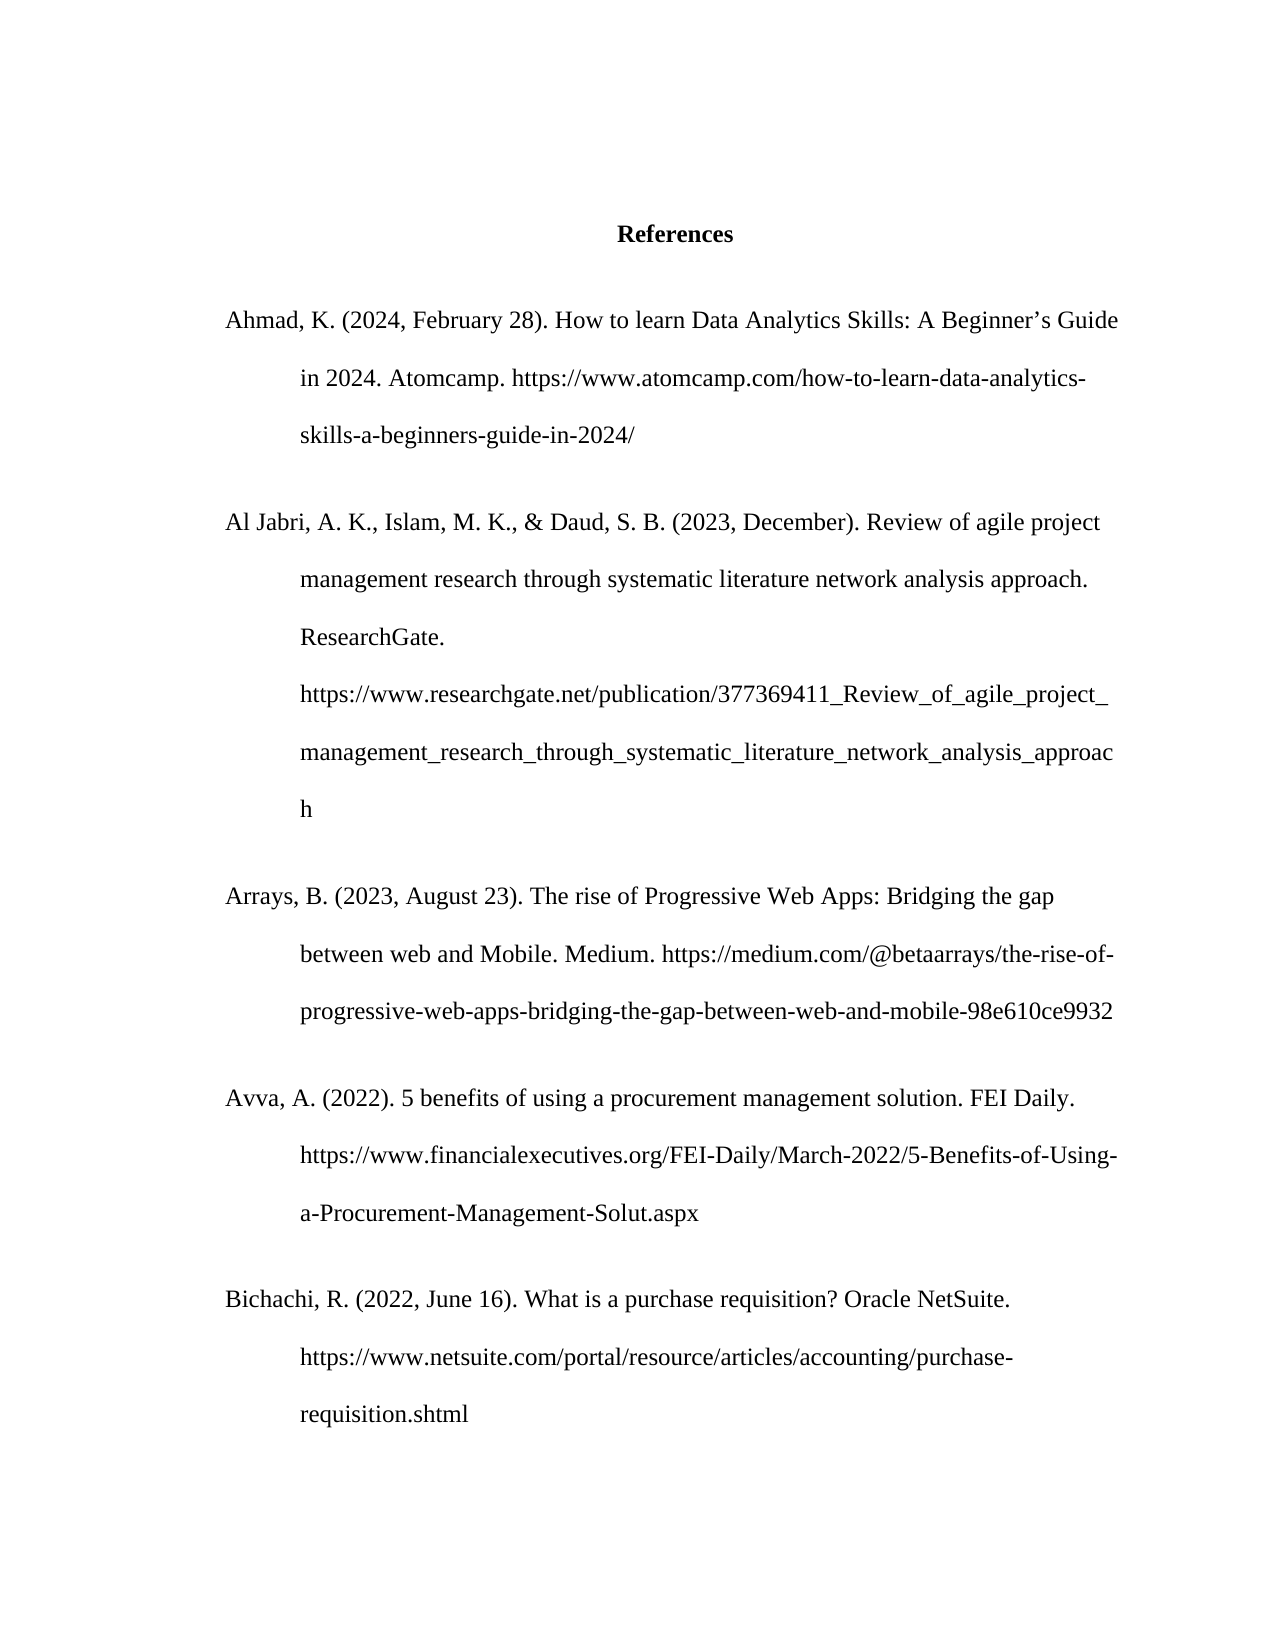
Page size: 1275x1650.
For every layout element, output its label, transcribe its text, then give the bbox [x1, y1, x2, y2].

text Bichachi, R. (2022, June 16). What is a purchase requisition? Oracle NetSuite. https://www.netsuite.com/portal/resource/articles/accounting/purchase-requisition.shtml [225, 1284, 1125, 1428]
text Al Jabri, A. K., Islam, M. K., & Daud, S. B. (2023, December). Review of agile project management research through systematic literature network analysis approach. ResearchGate. https://www.researchgate.net/publication/377369411_Review_of_agile_project_management_research_through_systematic_literature_network_analysis_approach [225, 507, 1125, 823]
text Avva, A. (2022). 5 benefits of using a procurement management solution. FEI Daily. https://www.financialexecutives.org/FEI-Daily/March-2022/5-Benefits-of-Using-a-Procurement-Management-Solut.aspx [225, 1083, 1125, 1227]
text Arrays, B. (2023, August 23). The rise of Progressive Web Apps: Bridging the gap between web and Mobile. Medium. https://medium.com/@betaarrays/the-rise-of-progressive-web-apps-bridging-the-gap-between-web-and-mobile-98e610ce9932 [225, 881, 1125, 1025]
text Ahmad, K. (2024, February 28). How to learn Data Analytics Skills: A Beginner’s Guide in 2024. Atomcamp. https://www.atomcamp.com/how-to-learn-data-analytics-skills-a-beginners-guide-in-2024/ [225, 305, 1125, 449]
subtitle References [225, 219, 1125, 247]
